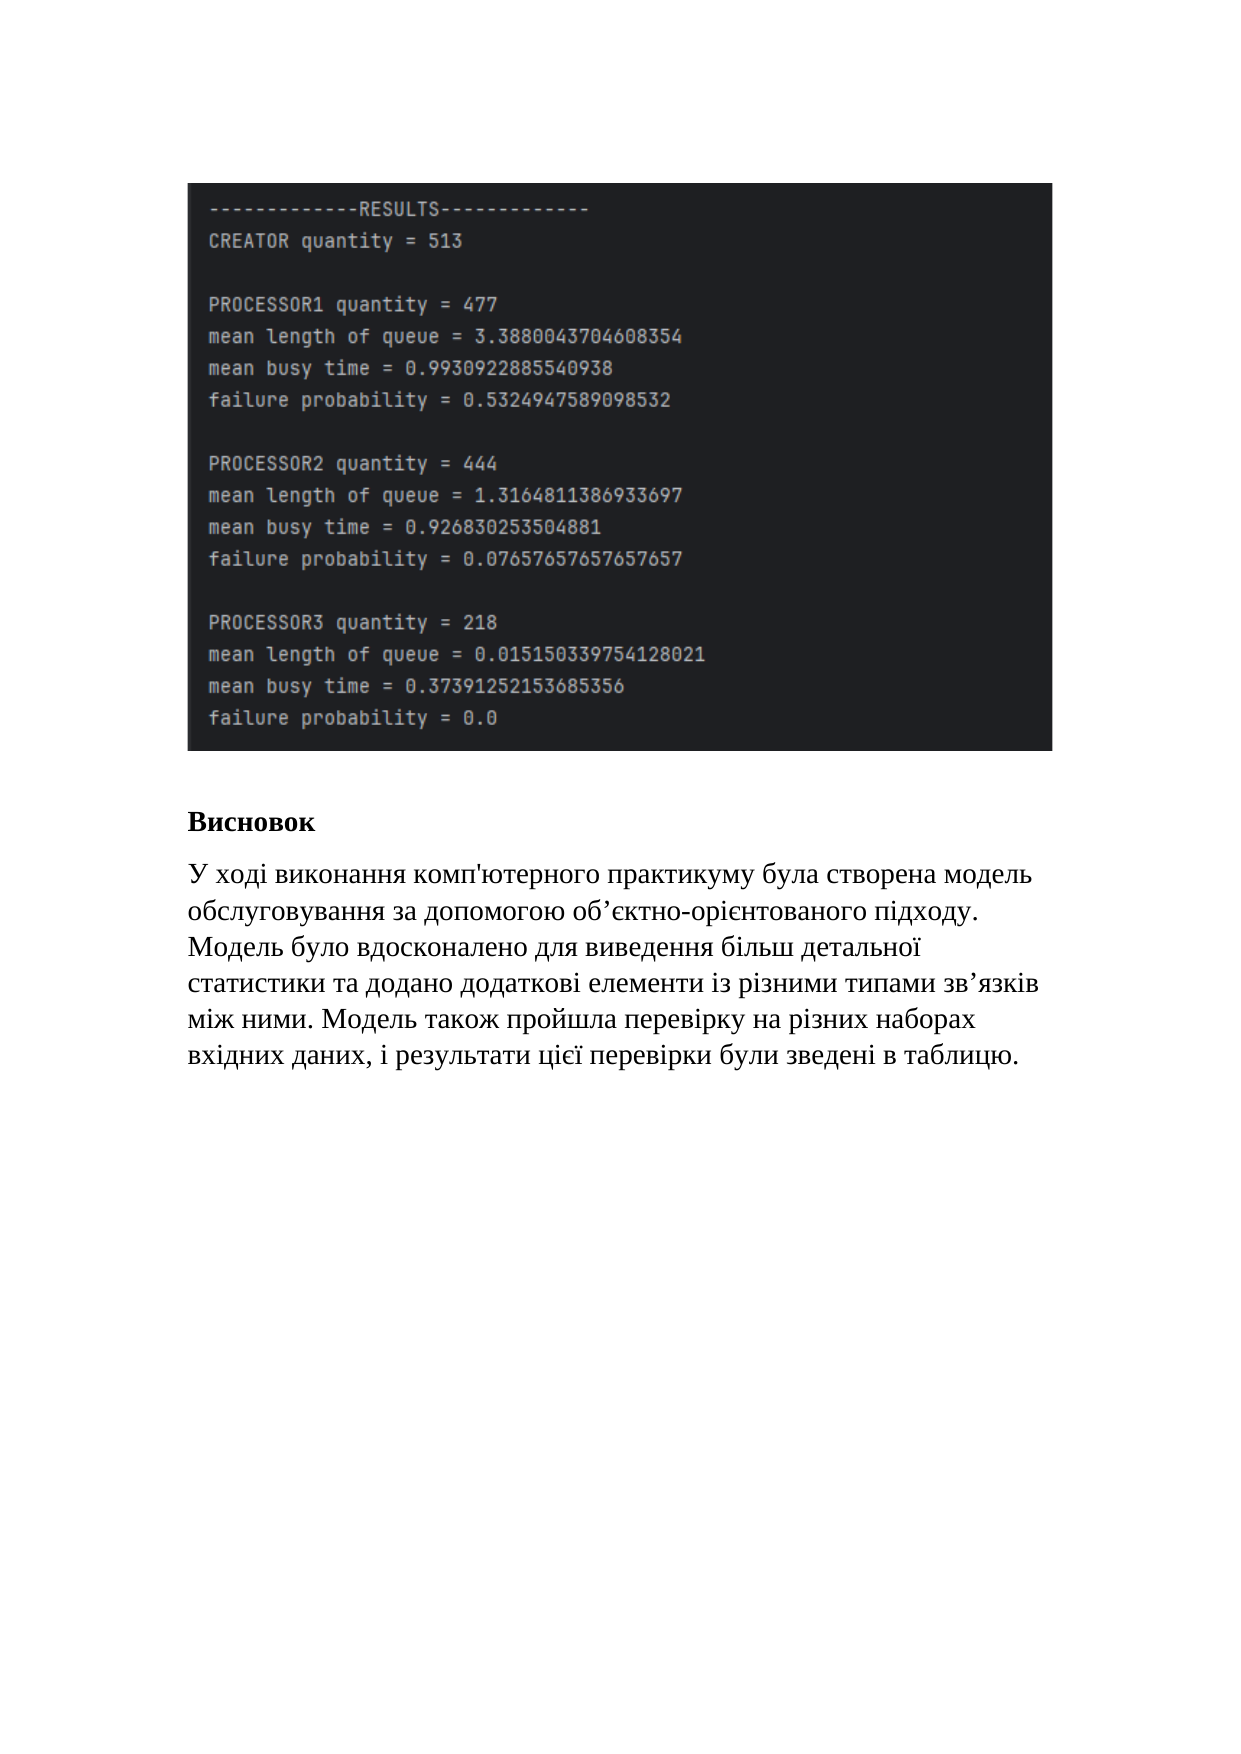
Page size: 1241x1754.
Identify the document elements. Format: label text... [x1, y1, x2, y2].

text Висновок [187, 804, 1053, 837]
picture [187, 183, 1053, 751]
text У ході виконання комп'ютерного практикуму була створена модель обслуговування за допомогою об’єктно-орієнтованого підходу. Модель було вдосконалено для виведення більш детальної статистики та додано додаткові елементи із різними типами зв’язків між ними. Модель також пройшла перевірку на різних наборах вхідних даних, і результати цієї перевірки були зведені в таблицю. [187, 857, 1053, 1071]
